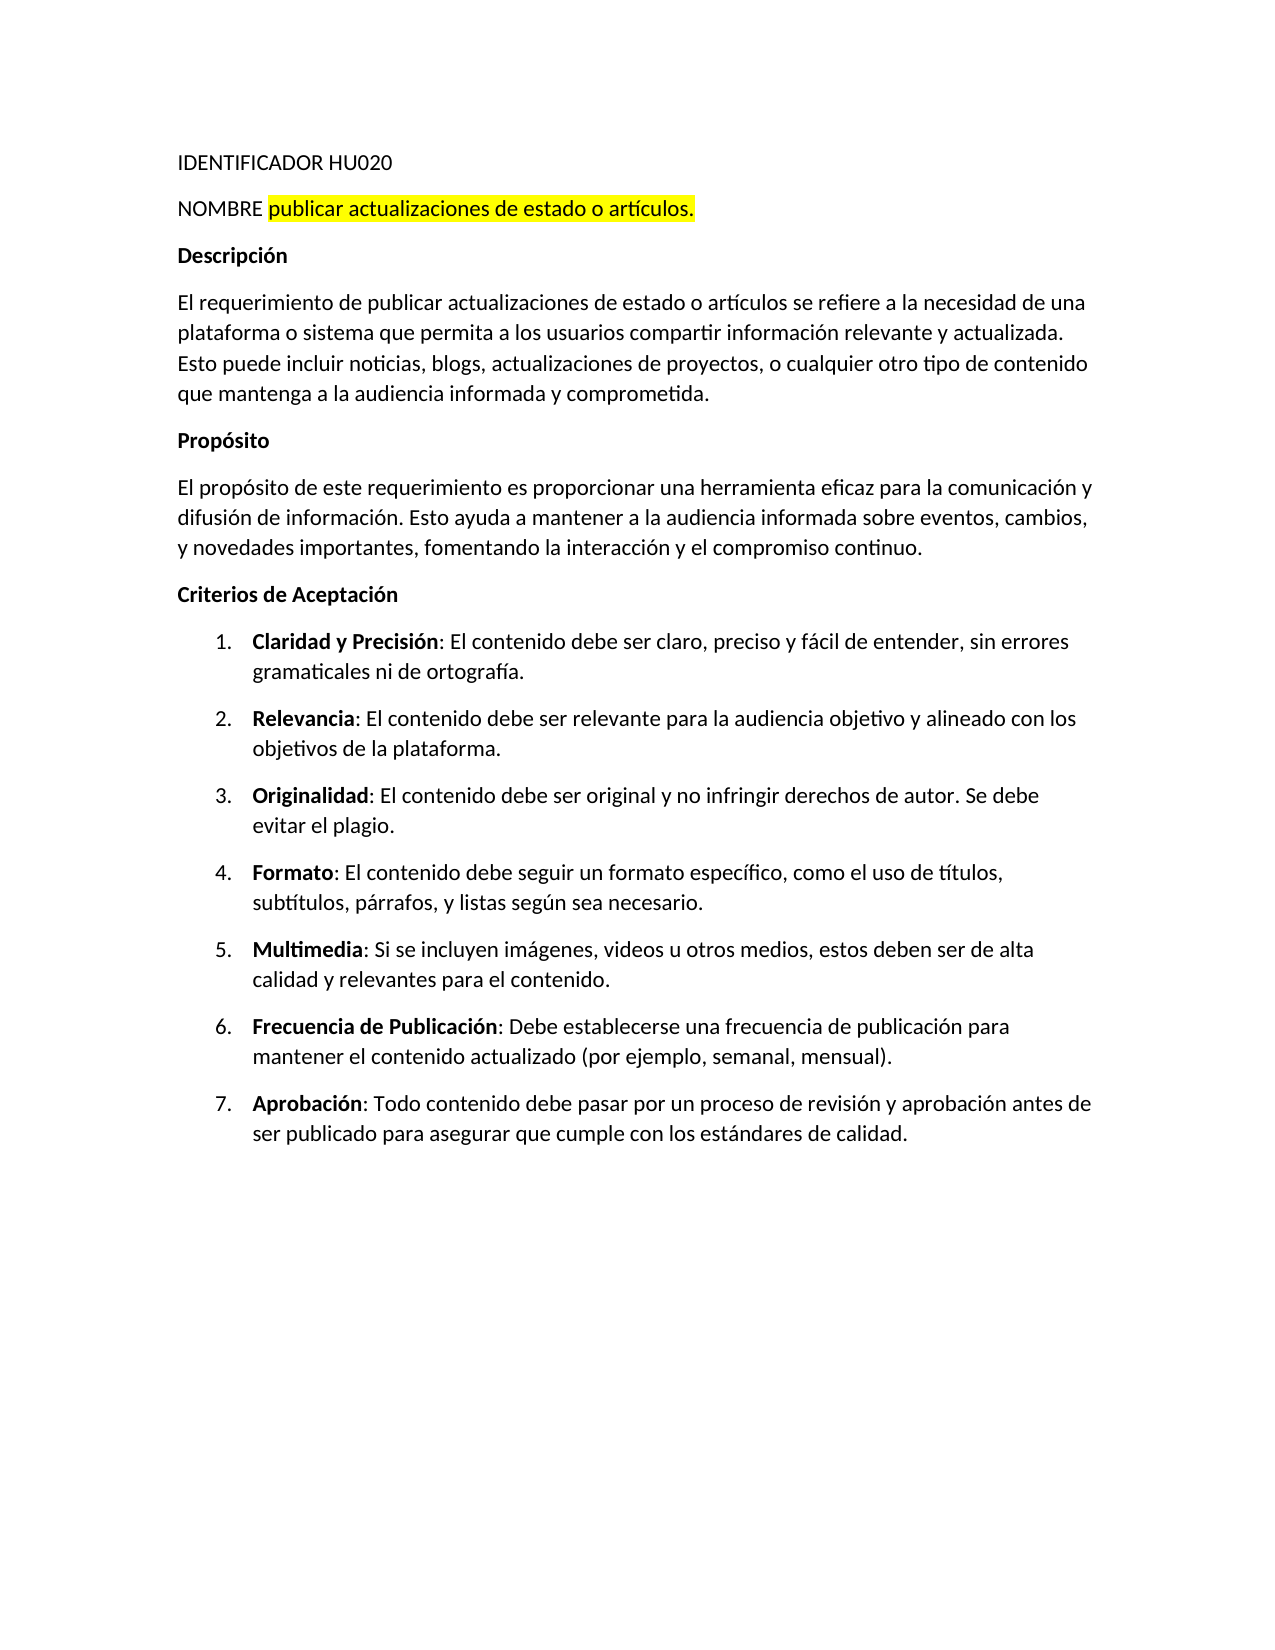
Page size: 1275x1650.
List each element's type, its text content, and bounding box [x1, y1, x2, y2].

list Frecuencia de Publicación: Debe establecerse una frecuencia de publicación para mantener el contenido actualizado (por ejemplo, semanal, mensual). [215, 1012, 1098, 1070]
text NOMBRE publicar actualizaciones de estado o artículos. [177, 194, 1098, 222]
list Originalidad: El contenido debe ser original y no infringir derechos de autor. Se debe evitar el plagio. [215, 781, 1098, 839]
text Propósito [177, 426, 1098, 454]
text IDENTIFICADOR HU020 [177, 148, 1098, 176]
list Relevancia: El contenido debe ser relevante para la audiencia objetivo y alineado con los objetivos de la plataforma. [215, 704, 1098, 762]
list Formato: El contenido debe seguir un formato específico, como el uso de títulos, subtítulos, párrafos, y listas según sea necesario. [215, 858, 1098, 916]
list Multimedia: Si se incluyen imágenes, videos u otros medios, estos deben ser de alta calidad y relevantes para el contenido. [215, 935, 1098, 993]
list Claridad y Precisión: El contenido debe ser claro, preciso y fácil de entender, sin errores gramaticales ni de ortografía. [215, 627, 1098, 685]
text Criterios de Aceptación [177, 580, 1098, 608]
text Descripción [177, 241, 1098, 269]
text El requerimiento de publicar actualizaciones de estado o artículos se refiere a la necesidad de una plataforma o sistema que permita a los usuarios compartir información relevante y actualizada. Esto puede incluir noticias, blogs, actualizaciones de proyectos, o cualquier otro tipo de contenido que mantenga a la audiencia informada y comprometida. [177, 288, 1098, 407]
list Aprobación: Todo contenido debe pasar por un proceso de revisión y aprobación antes de ser publicado para asegurar que cumple con los estándares de calidad. [215, 1089, 1098, 1147]
text El propósito de este requerimiento es proporcionar una herramienta eficaz para la comunicación y difusión de información. Esto ayuda a mantener a la audiencia informada sobre eventos, cambios, y novedades importantes, fomentando la interacción y el compromiso continuo. [177, 473, 1098, 561]
